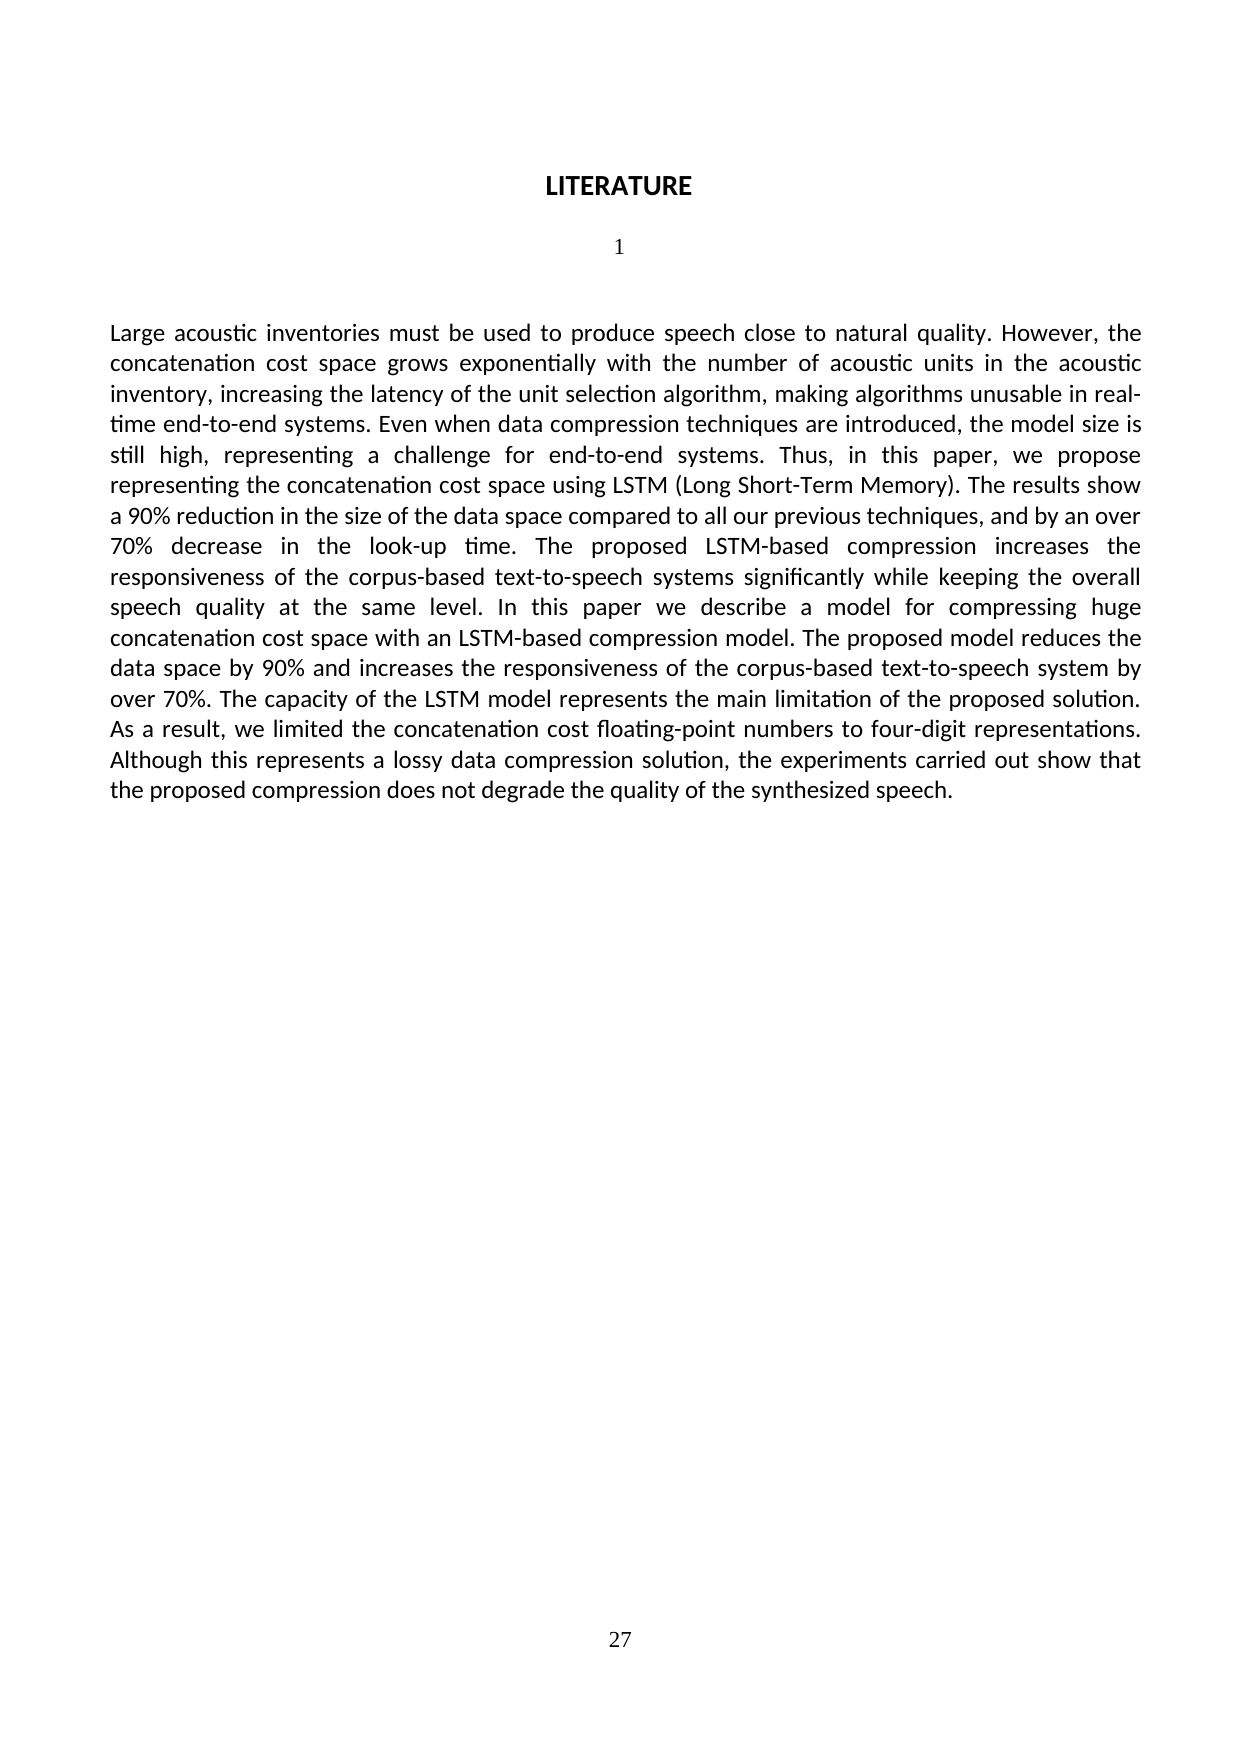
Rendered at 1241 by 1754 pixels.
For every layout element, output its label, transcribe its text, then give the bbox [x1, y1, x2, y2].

text LITERATURE [110, 167, 1128, 202]
text Large acoustic inventories must be used to produce speech close to natural quality. However, the concatenation cost space grows exponentially with the number of acoustic units in the acoustic inventory, increasing the latency of the unit selection algorithm, making algorithms unusable in real-time end-to-end systems. Even when data compression techniques are introduced, the model size is still high, representing a challenge for end-to-end systems. Thus, in this paper, we propose representing the concatenation cost space using LSTM (Long Short-Term Memory). The results show a 90% reduction in the size of the data space compared to all our previous techniques, and by an over 70% decrease in the look-up time. The proposed LSTM-based compression increases the responsiveness of the corpus-based text-to-speech systems significantly while keeping the overall speech quality at the same level. In this paper we describe a model for compressing huge concatenation cost space with an LSTM-based compression model. The proposed model reduces the data space by 90% and increases the responsiveness of the corpus-based text-to-speech system by over 70%. The capacity of the LSTM model represents the main limitation of the proposed solution. As a result, we limited the concatenation cost floating-point numbers to four-digit representations. Although this represents a lossy data compression solution, the experiments carried out show that the proposed compression does not degrade the quality of the synthesized speech. [110, 317, 1143, 805]
text 1 [110, 233, 1128, 259]
